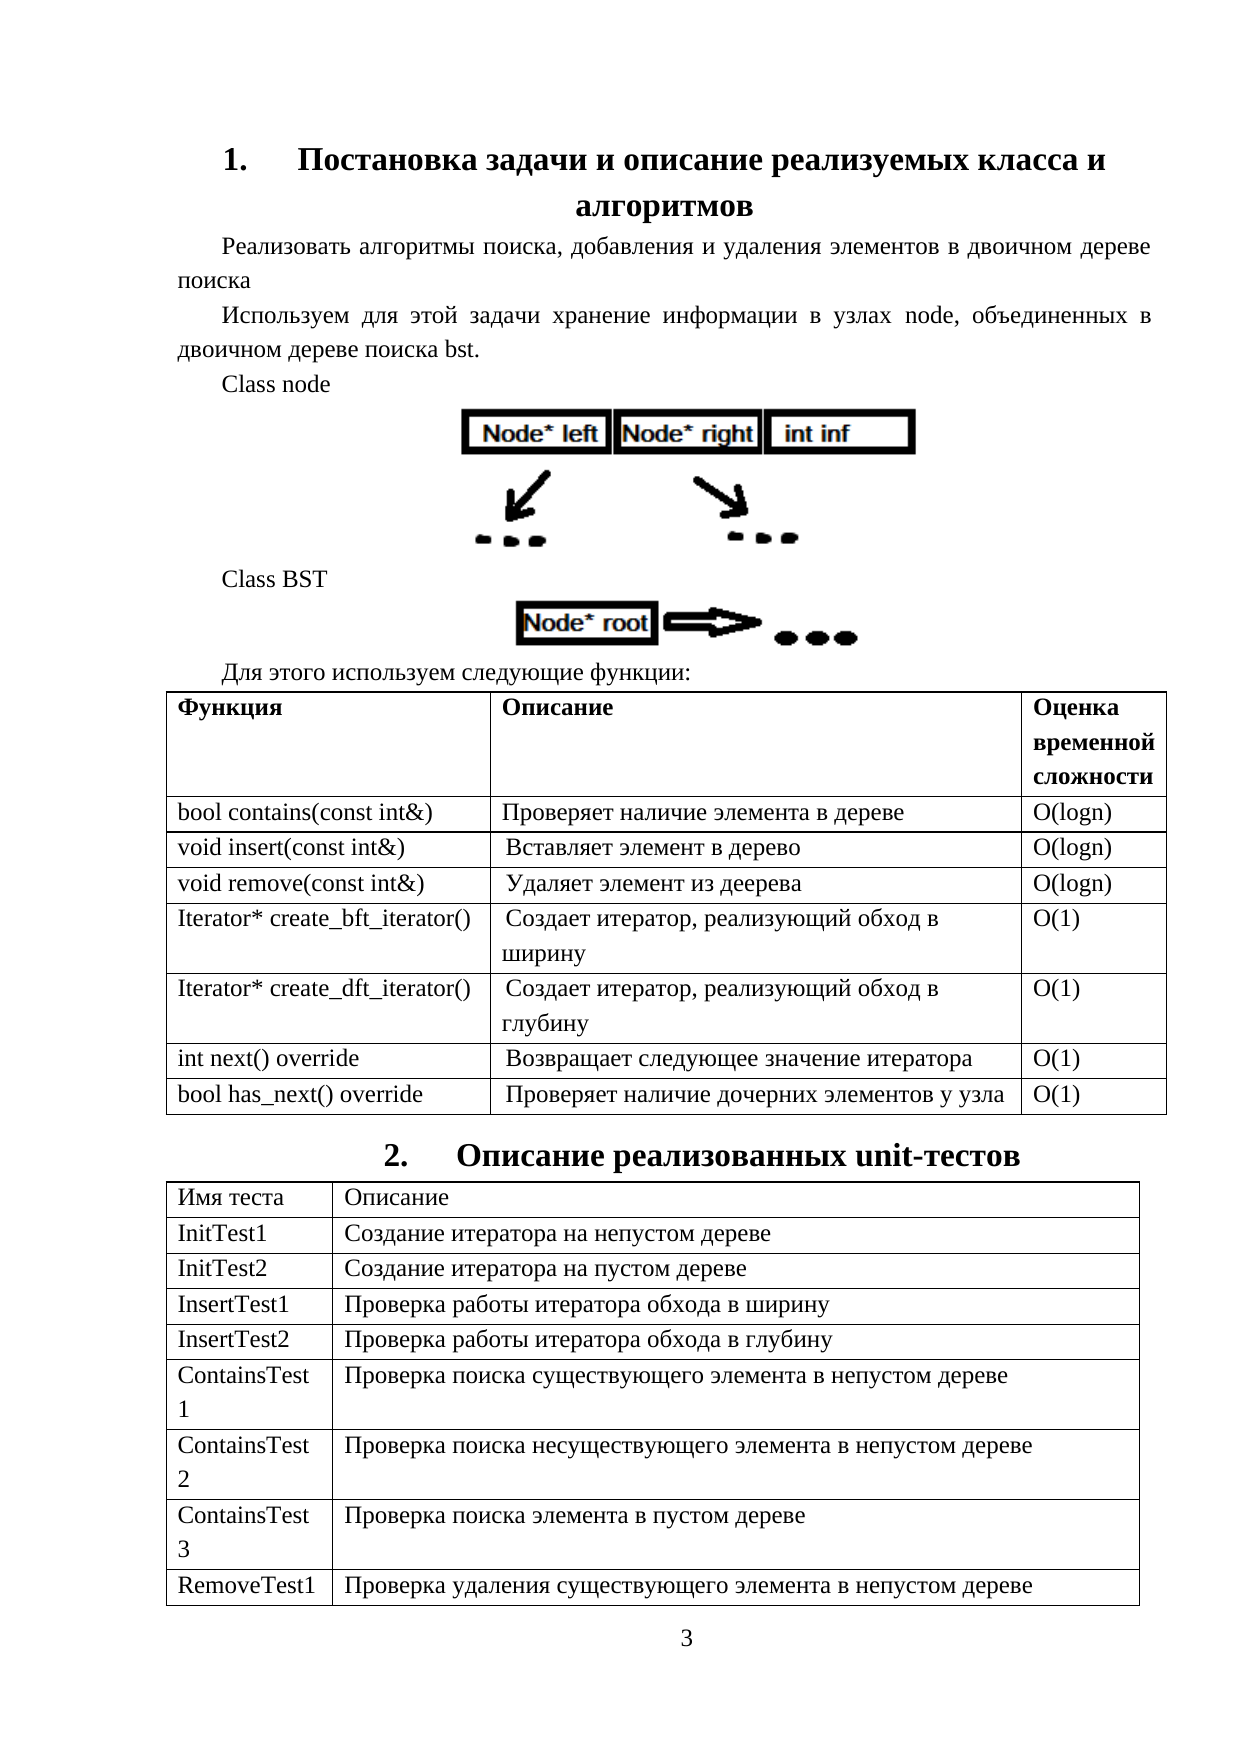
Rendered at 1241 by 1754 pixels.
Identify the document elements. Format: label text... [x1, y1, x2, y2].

table_cell bool contains(const int&) [167, 797, 490, 831]
table_cell Создает итератор, реализующий обход в глубину [491, 974, 1021, 1042]
table_cell Создание итератора на пустом дереве [333, 1254, 1139, 1288]
table_cell O(1) [1022, 904, 1166, 972]
table_cell int next() override [167, 1044, 490, 1078]
table_cell Возвращает следующее значение итератора [491, 1044, 1021, 1078]
table_header Функция [167, 693, 490, 796]
table_cell O(1) [1022, 1044, 1166, 1078]
table_cell Проверка поиска несуществующего элемента в непустом дереве [333, 1430, 1139, 1499]
table_cell void remove(const int&) [167, 868, 490, 902]
text Class BST [177, 564, 1152, 592]
text Используем для этой задачи хранение информации в узлах node, объединенных в двоичном дереве поиска bst. [177, 300, 1152, 363]
table_cell Проверка поиска элемента в пустом дереве [333, 1500, 1139, 1569]
table_cell Проверка работы итератора обхода в глубину [333, 1325, 1139, 1359]
table_cell Проверка удаления существующего элемента в непустом дереве [333, 1570, 1139, 1604]
table_cell Iterator* create_dft_iterator() [167, 974, 490, 1042]
table_cell Iterator* create_bft_iterator() [167, 904, 490, 972]
table_cell Проверяет наличие дочерних элементов у узла [491, 1079, 1021, 1113]
table_header Оценка временной сложности [1022, 693, 1166, 796]
text Class node [177, 369, 1152, 397]
table_cell O(logn) [1022, 868, 1166, 902]
table_cell Удаляет элемент из деерева [491, 868, 1021, 902]
table_cell InitTest2 [167, 1254, 332, 1288]
table_cell O(logn) [1022, 833, 1166, 867]
table_cell Создает итератор, реализующий обход в ширину [491, 904, 1021, 972]
table_cell Проверка работы итератора обхода в ширину [333, 1289, 1139, 1323]
table_cell InitTest1 [167, 1218, 332, 1252]
table_cell ContainsTest3 [167, 1500, 332, 1569]
table_cell void insert(const int&) [167, 833, 490, 867]
table_cell Вставляет элемент в дерево [491, 833, 1021, 867]
table_cell ContainsTest2 [167, 1430, 332, 1499]
table_cell O(1) [1022, 974, 1166, 1042]
subtitle Описание реализованных unit-тестов [252, 1135, 1152, 1174]
subtitle Постановка задачи и описание реализуемых класса и алгоритмов [177, 139, 1152, 223]
table_cell ContainsTest1 [167, 1360, 332, 1429]
picture [510, 598, 864, 652]
text Реализовать алгоритмы поиска, добавления и удаления элементов в двоичном дереве поиска [177, 231, 1152, 294]
table_header Описание [333, 1183, 1139, 1217]
table_header Имя теста [167, 1183, 332, 1217]
table_cell O(1) [1022, 1079, 1166, 1113]
table_cell Проверяет наличие элемента в дереве [491, 797, 1021, 831]
table_cell InsertTest2 [167, 1325, 332, 1359]
table_cell Создание итератора на непустом дереве [333, 1218, 1139, 1252]
picture [446, 403, 927, 558]
table_header Описание [491, 693, 1021, 796]
table_cell InsertTest1 [167, 1289, 332, 1323]
table_cell Проверка поиска существующего элемента в непустом дереве [333, 1360, 1139, 1429]
table_cell RemoveTest1 [167, 1570, 332, 1604]
table_cell O(logn) [1022, 797, 1166, 831]
table_cell bool has_next() override [167, 1079, 490, 1113]
text Для этого используем следующие функции: [177, 657, 1152, 686]
